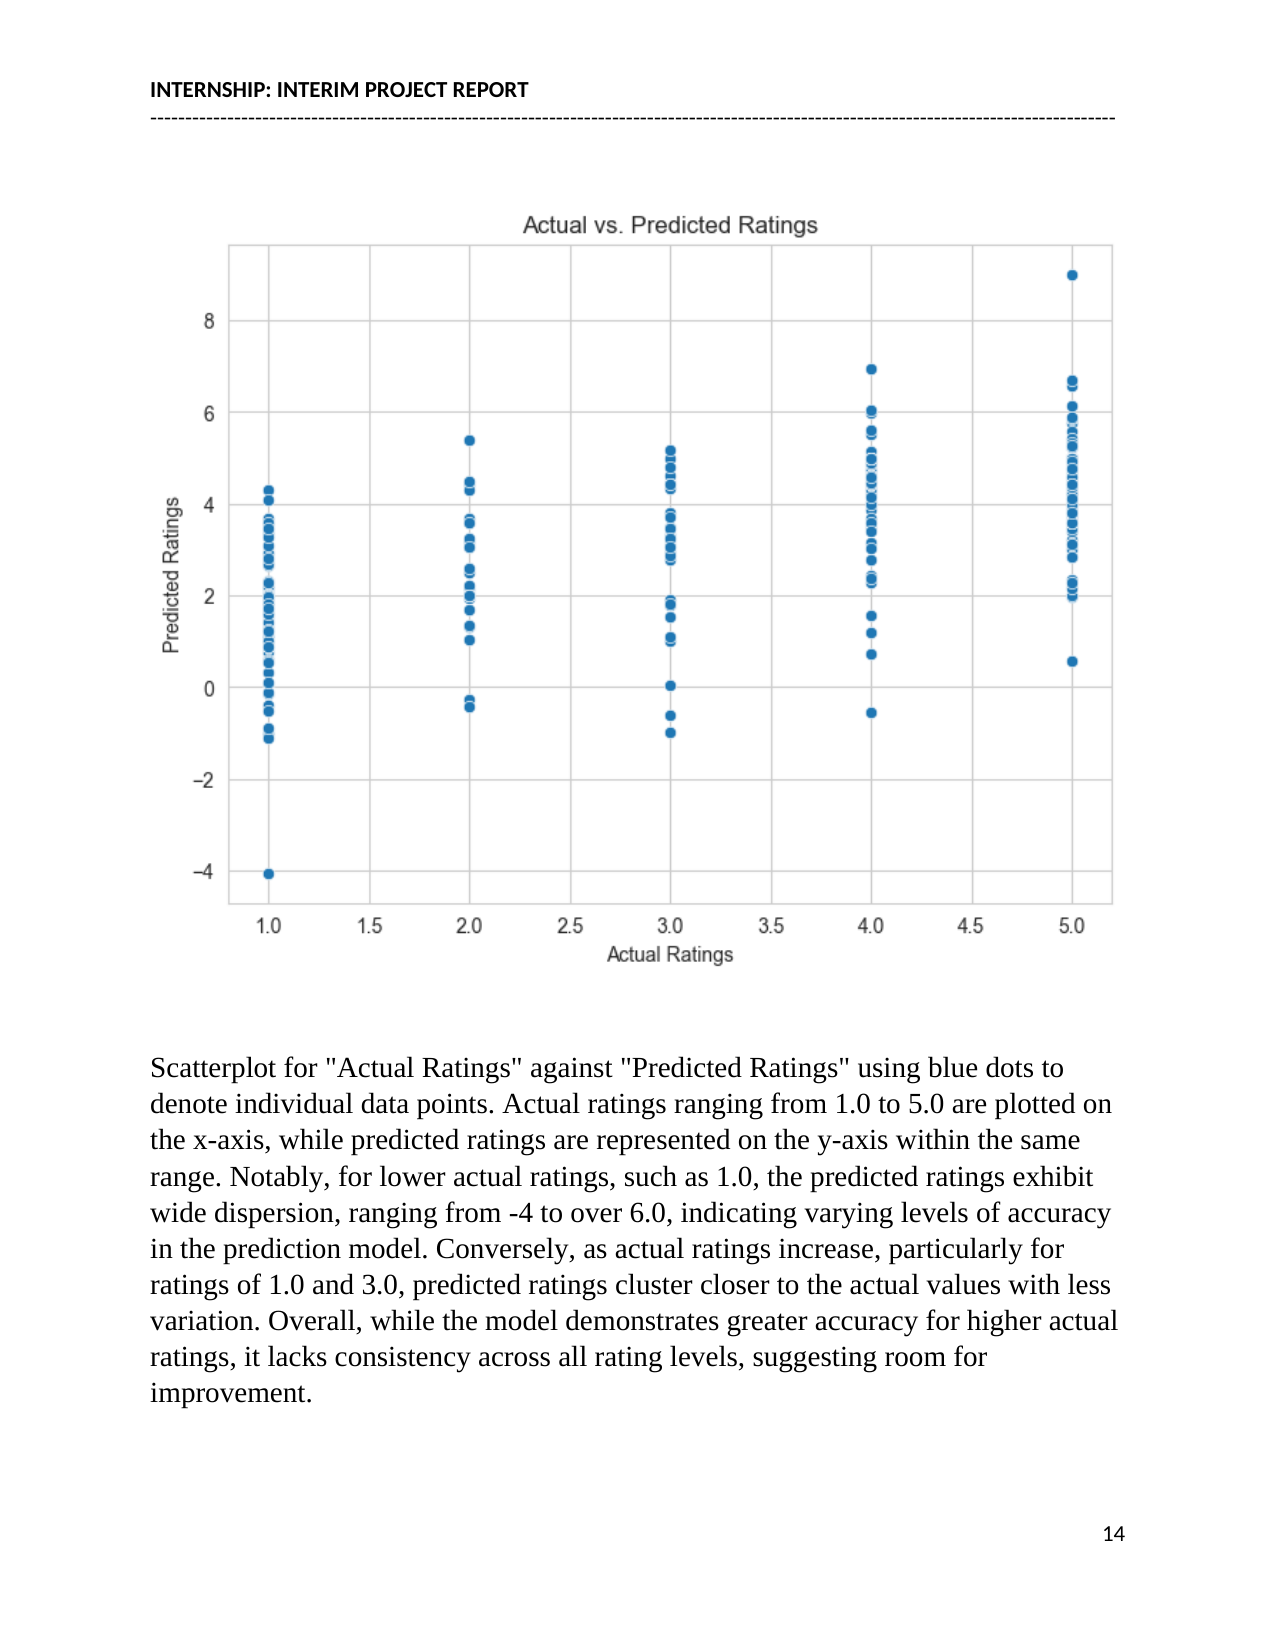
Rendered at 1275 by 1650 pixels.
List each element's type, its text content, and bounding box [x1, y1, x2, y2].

picture [150, 202, 1125, 979]
text Scatterplot for "Actual Ratings" against "Predicted Ratings" using blue dots to denote individual data points. Actual ratings ranging from 1.0 to 5.0 are plotted on the x-axis, while predicted ratings are represented on the y-axis within the same range. Notably, for lower actual ratings, such as 1.0, the predicted ratings exhibit wide dispersion, ranging from -4 to over 6.0, indicating varying levels of accuracy in the prediction model. Conversely, as actual ratings increase, particularly for ratings of 1.0 and 3.0, predicted ratings cluster closer to the actual values with less variation. Overall, while the model demonstrates greater accuracy for higher actual ratings, it lacks consistency across all rating levels, suggesting room for improvement. [150, 1050, 1125, 1409]
